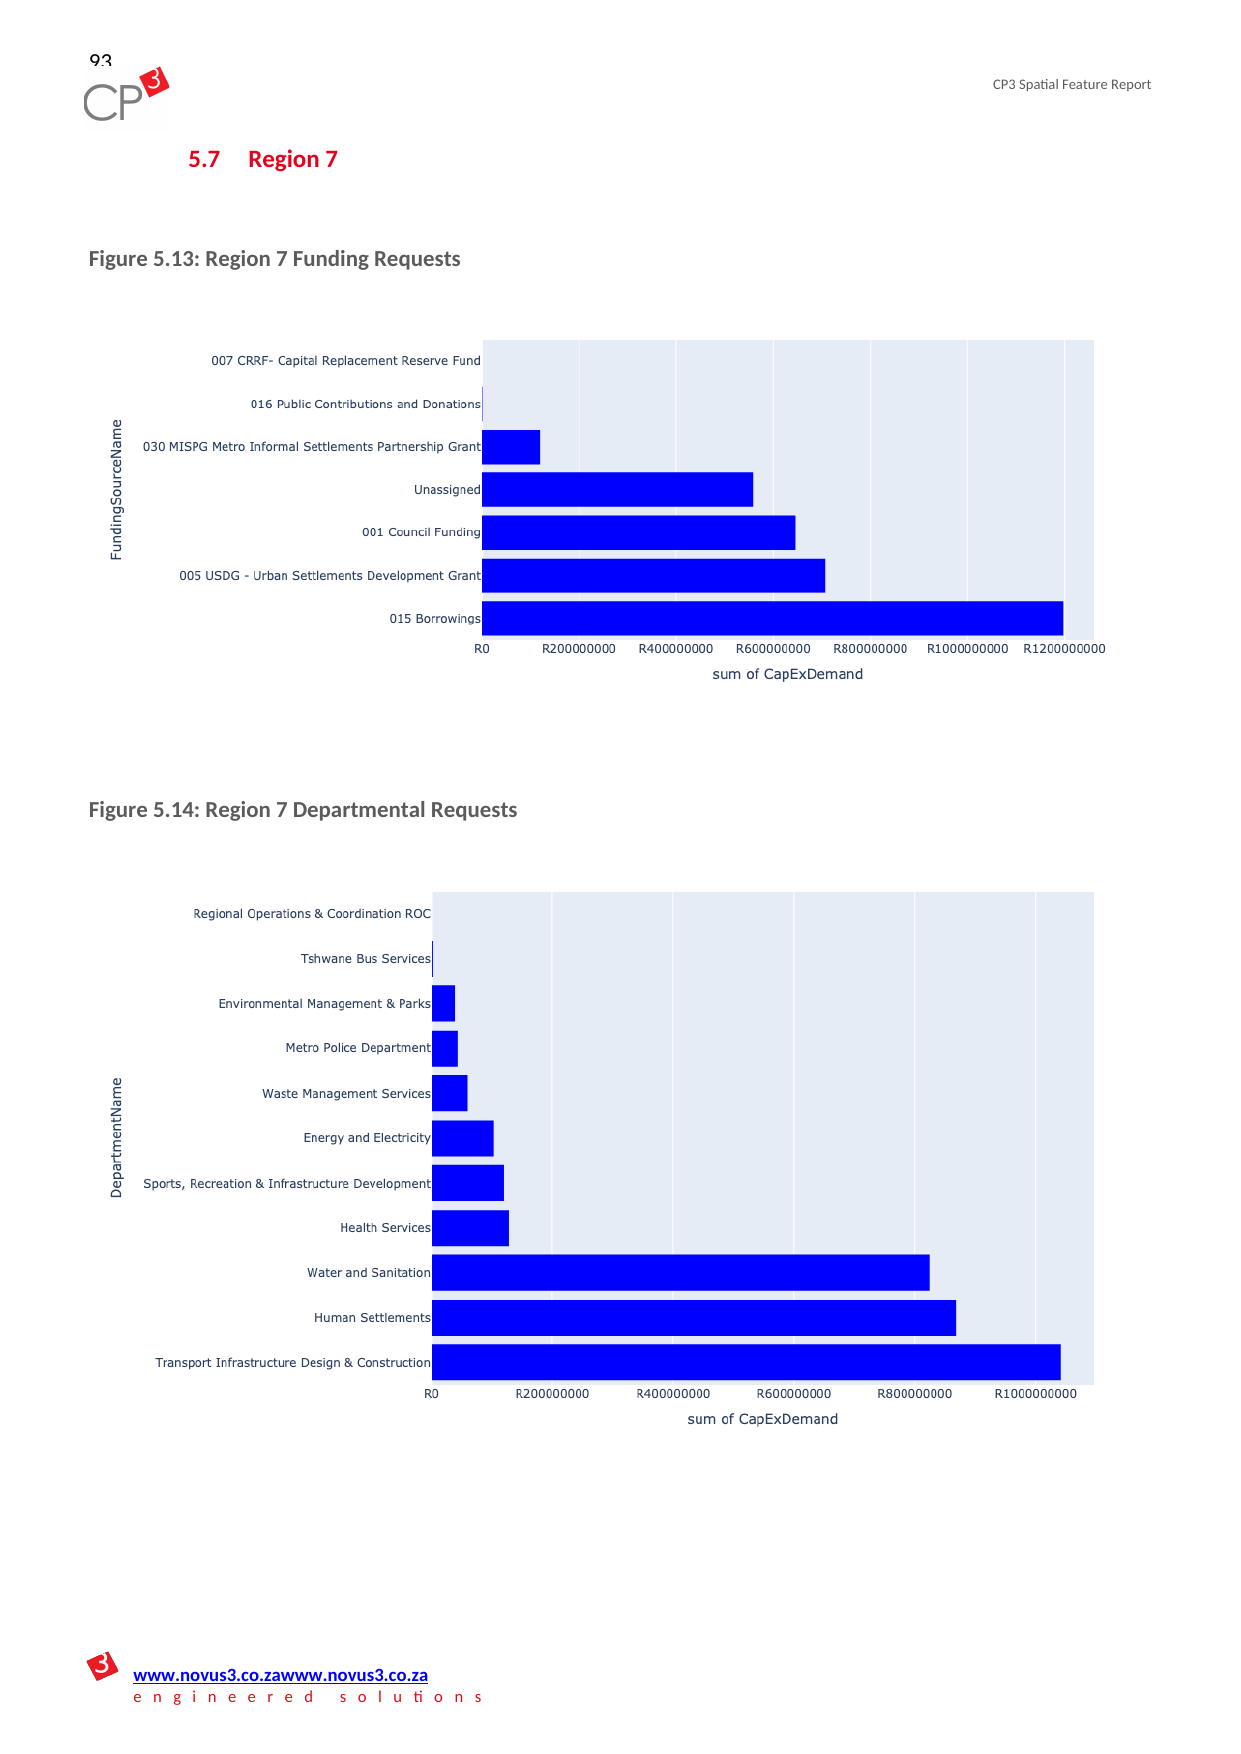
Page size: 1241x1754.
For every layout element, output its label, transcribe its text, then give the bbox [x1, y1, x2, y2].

picture [86, 1651, 119, 1681]
text Figure 5.14: Region 7 Departmental Requests [89, 795, 1152, 823]
picture [107, 833, 1171, 1462]
picture [83, 66, 170, 132]
text Figure 5.13: Region 7 Funding Requests [89, 244, 1152, 272]
subtitle Region 7 [88, 143, 1152, 174]
picture [107, 282, 1171, 717]
